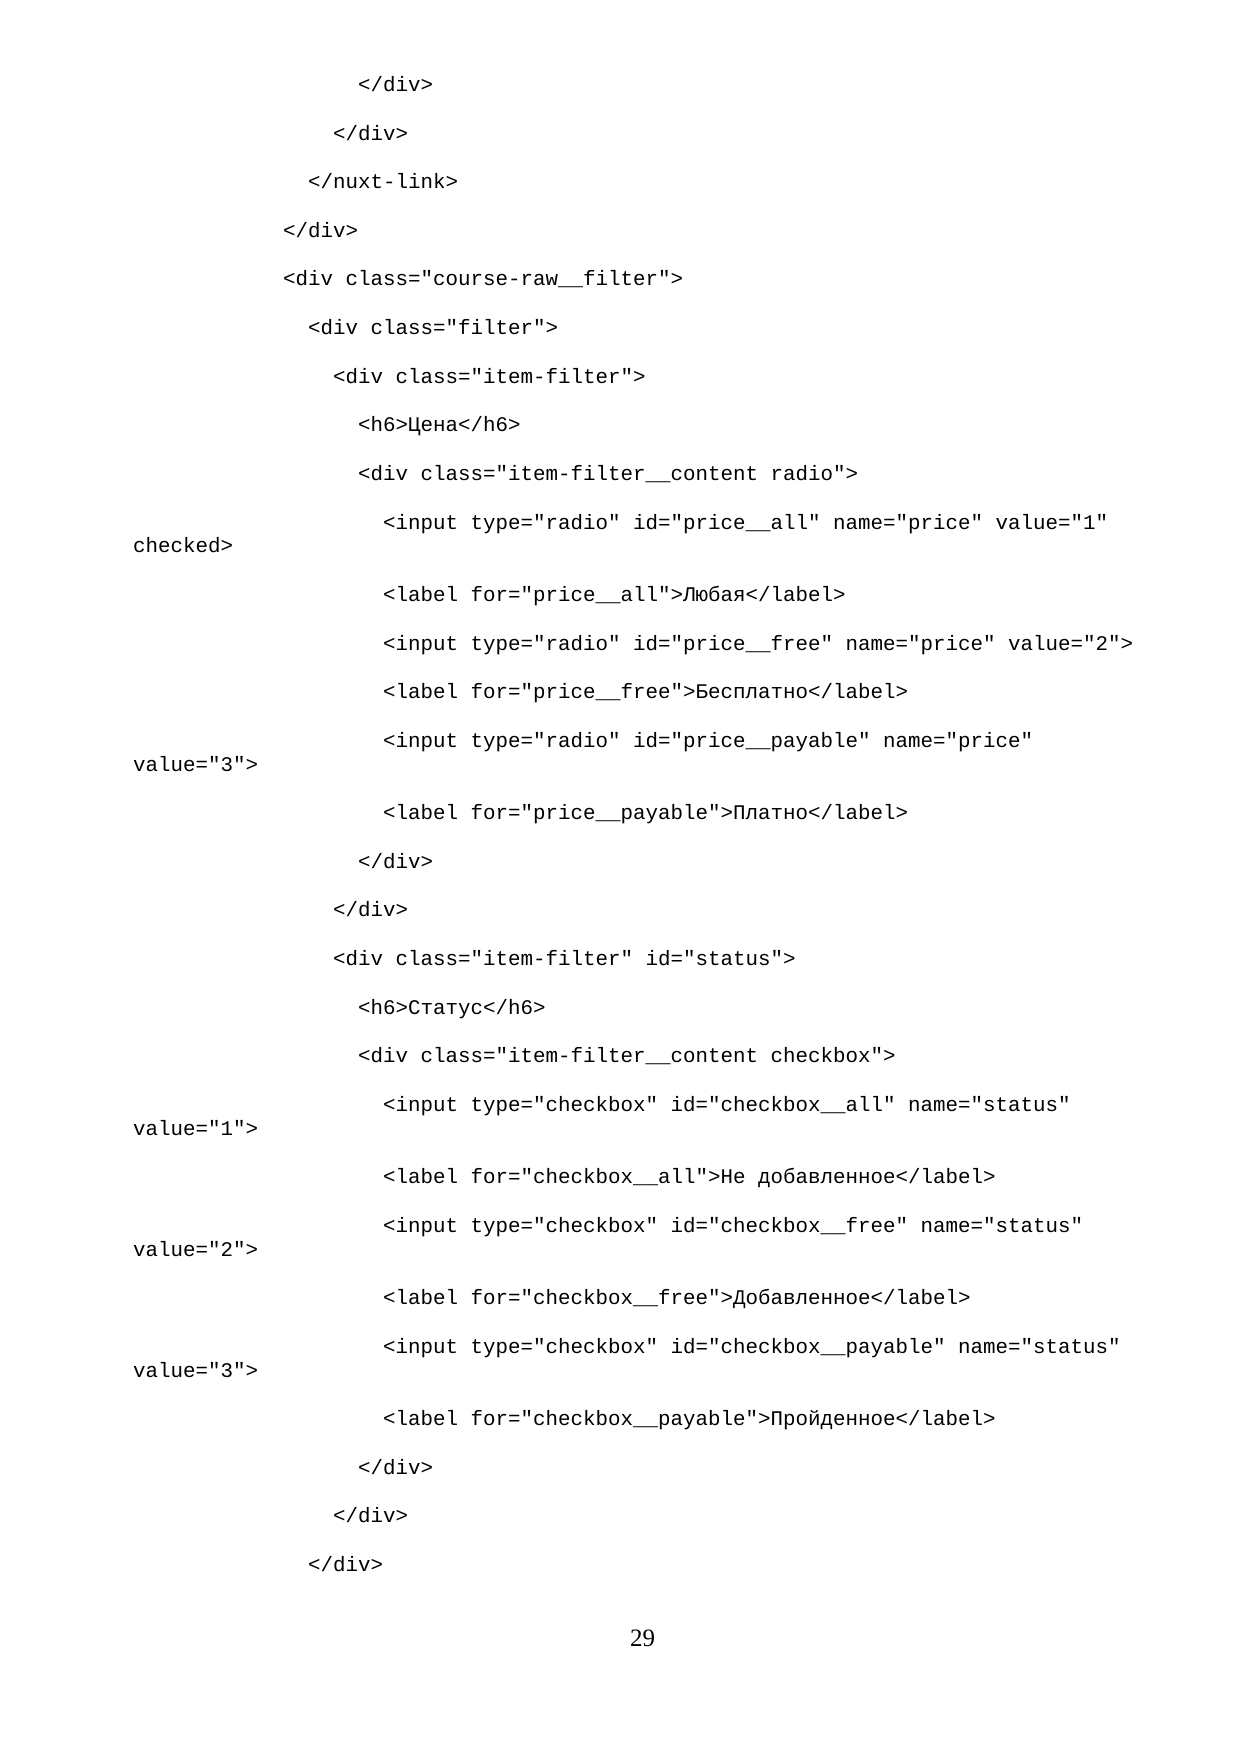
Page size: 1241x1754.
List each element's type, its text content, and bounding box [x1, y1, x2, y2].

text <div class="item-filter__content checkbox"> [133, 1045, 1152, 1069]
text <div class="item-filter"> [133, 366, 1152, 389]
text <label for="checkbox__all">Не добавленное</label> [133, 1166, 1152, 1190]
text <input type="checkbox" id="checkbox__all" name="status" value="1"> [133, 1094, 1152, 1141]
text </div> [133, 1506, 1152, 1529]
text <input type="radio" id="price__free" name="price" value="2"> [133, 633, 1152, 656]
text <div class="item-filter" id="status"> [133, 948, 1152, 972]
text <input type="radio" id="price__payable" name="price" value="3"> [133, 730, 1152, 777]
text <label for="checkbox__payable">Пройденное</label> [133, 1408, 1152, 1432]
text <div class="item-filter__content radio"> [133, 463, 1152, 487]
text <h6>Цена</h6> [133, 414, 1152, 438]
text <label for="checkbox__free">Добавленное</label> [133, 1287, 1152, 1311]
text </div> [133, 899, 1152, 923]
text </div> [133, 1554, 1152, 1578]
text </nuxt-link> [133, 171, 1152, 195]
text <input type="checkbox" id="checkbox__free" name="status" value="2"> [133, 1215, 1152, 1262]
text </div> [133, 74, 1152, 97]
text <input type="radio" id="price__all" name="price" value="1" checked> [133, 512, 1152, 559]
text <h6>Статус</h6> [133, 997, 1152, 1020]
text </div> [133, 1457, 1152, 1481]
text <label for="price__payable">Платно</label> [133, 802, 1152, 826]
text <div class="course-raw__filter"> [133, 268, 1152, 292]
text <label for="price__free">Бесплатно</label> [133, 681, 1152, 705]
text </div> [133, 220, 1152, 243]
text <div class="filter"> [133, 317, 1152, 341]
text <input type="checkbox" id="checkbox__payable" name="status" value="3"> [133, 1336, 1152, 1383]
text <label for="price__all">Любая</label> [133, 584, 1152, 608]
text </div> [133, 851, 1152, 874]
text </div> [133, 122, 1152, 146]
